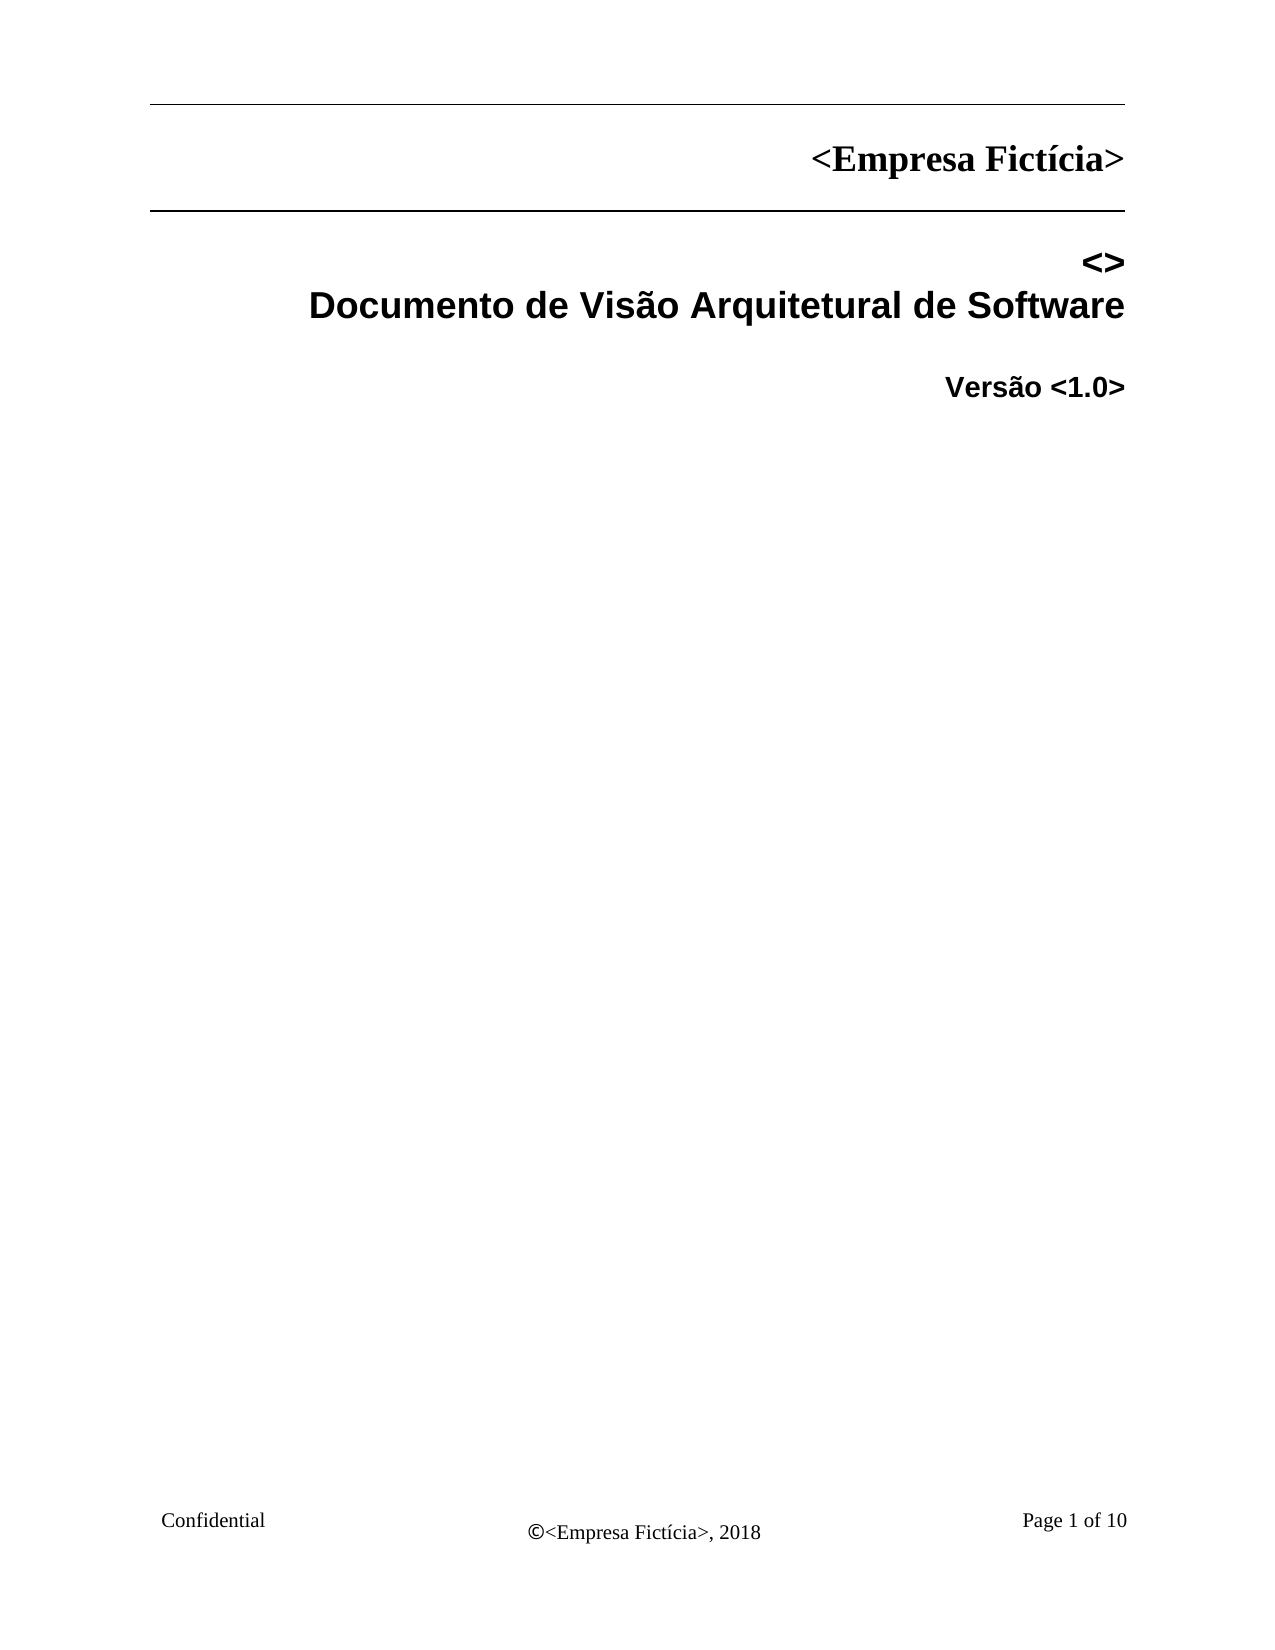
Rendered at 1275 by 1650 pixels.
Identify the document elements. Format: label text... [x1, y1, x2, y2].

text Documento de Visão Arquitetural de Software [150, 283, 1125, 327]
text <> [150, 240, 1125, 283]
text Versão <1.0> [150, 370, 1125, 403]
